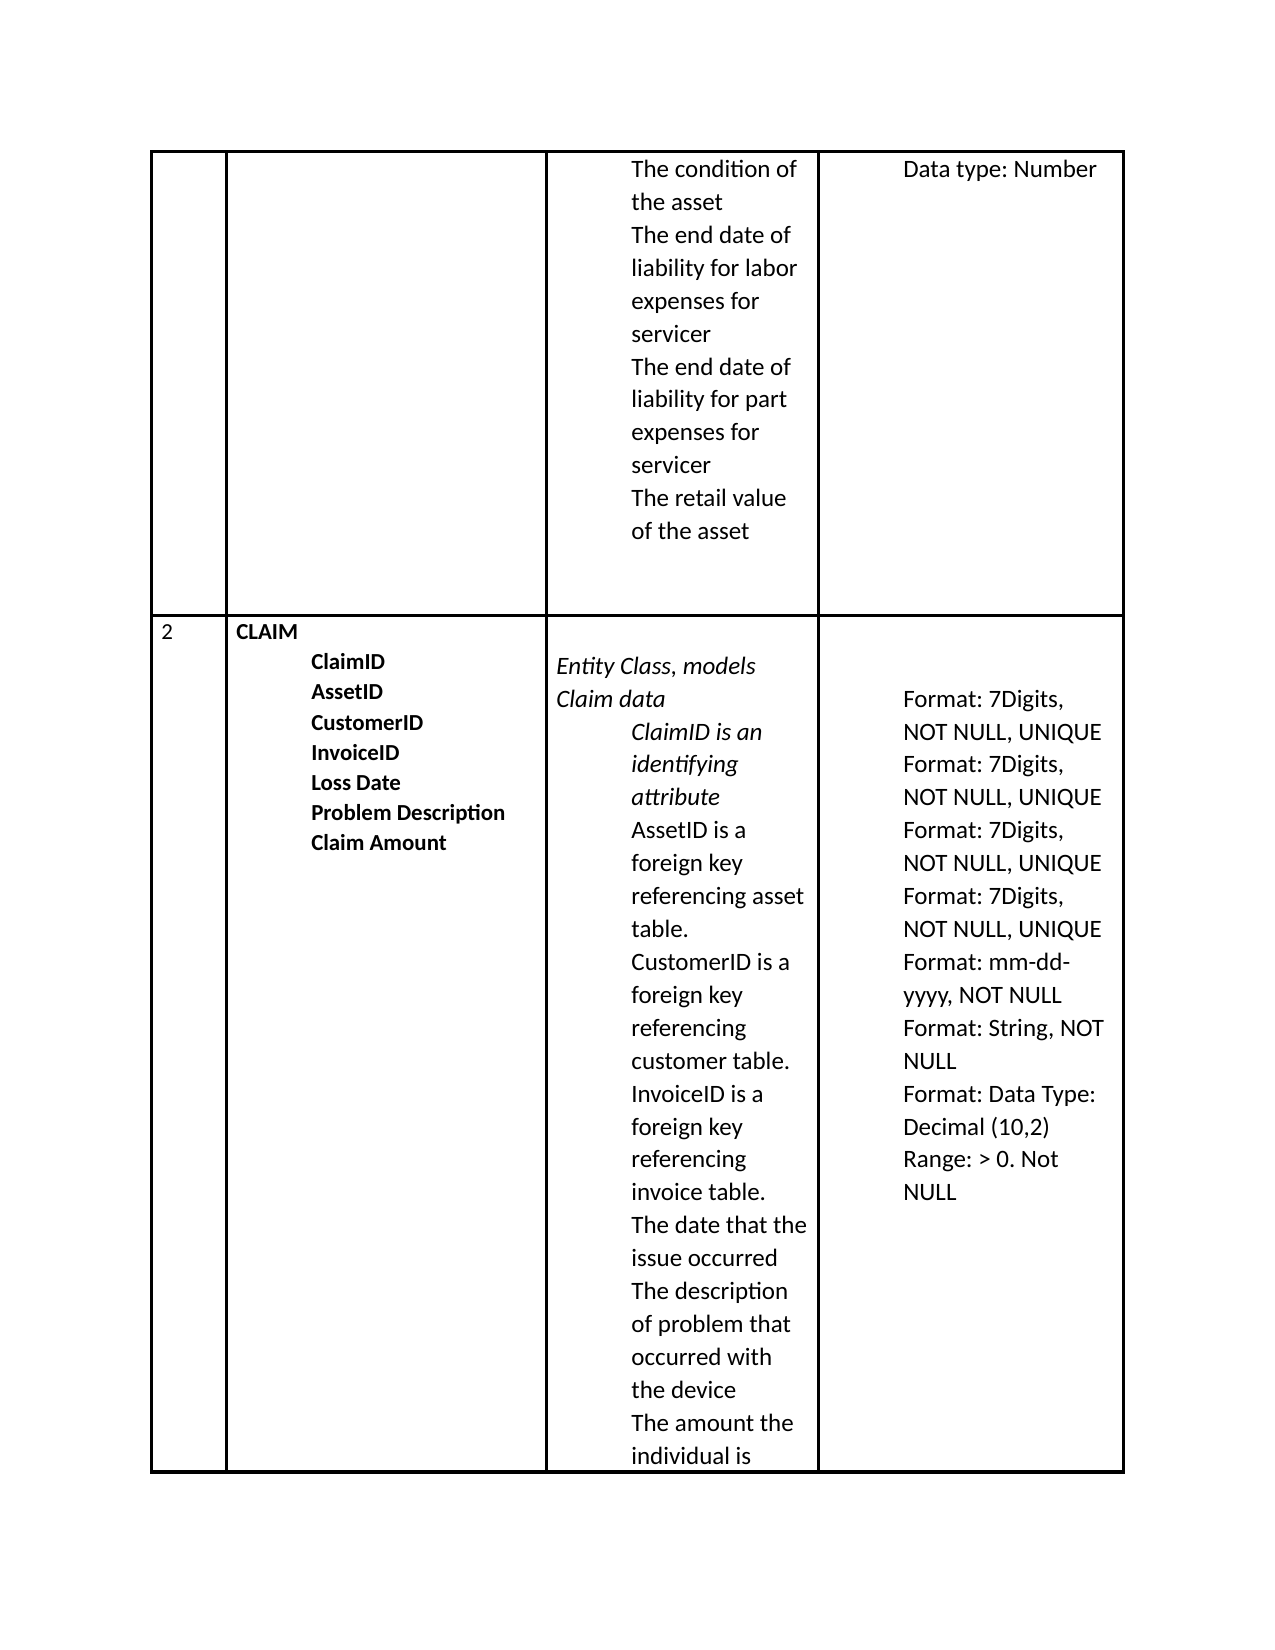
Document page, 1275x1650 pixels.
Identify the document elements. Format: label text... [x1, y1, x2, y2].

table_cell 2 [153, 617, 225, 1470]
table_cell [820, 617, 1122, 1470]
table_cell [548, 153, 817, 614]
table_cell 1 [153, 153, 225, 614]
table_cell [228, 617, 545, 1470]
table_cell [548, 617, 817, 1470]
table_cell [820, 153, 1122, 614]
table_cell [228, 153, 545, 614]
